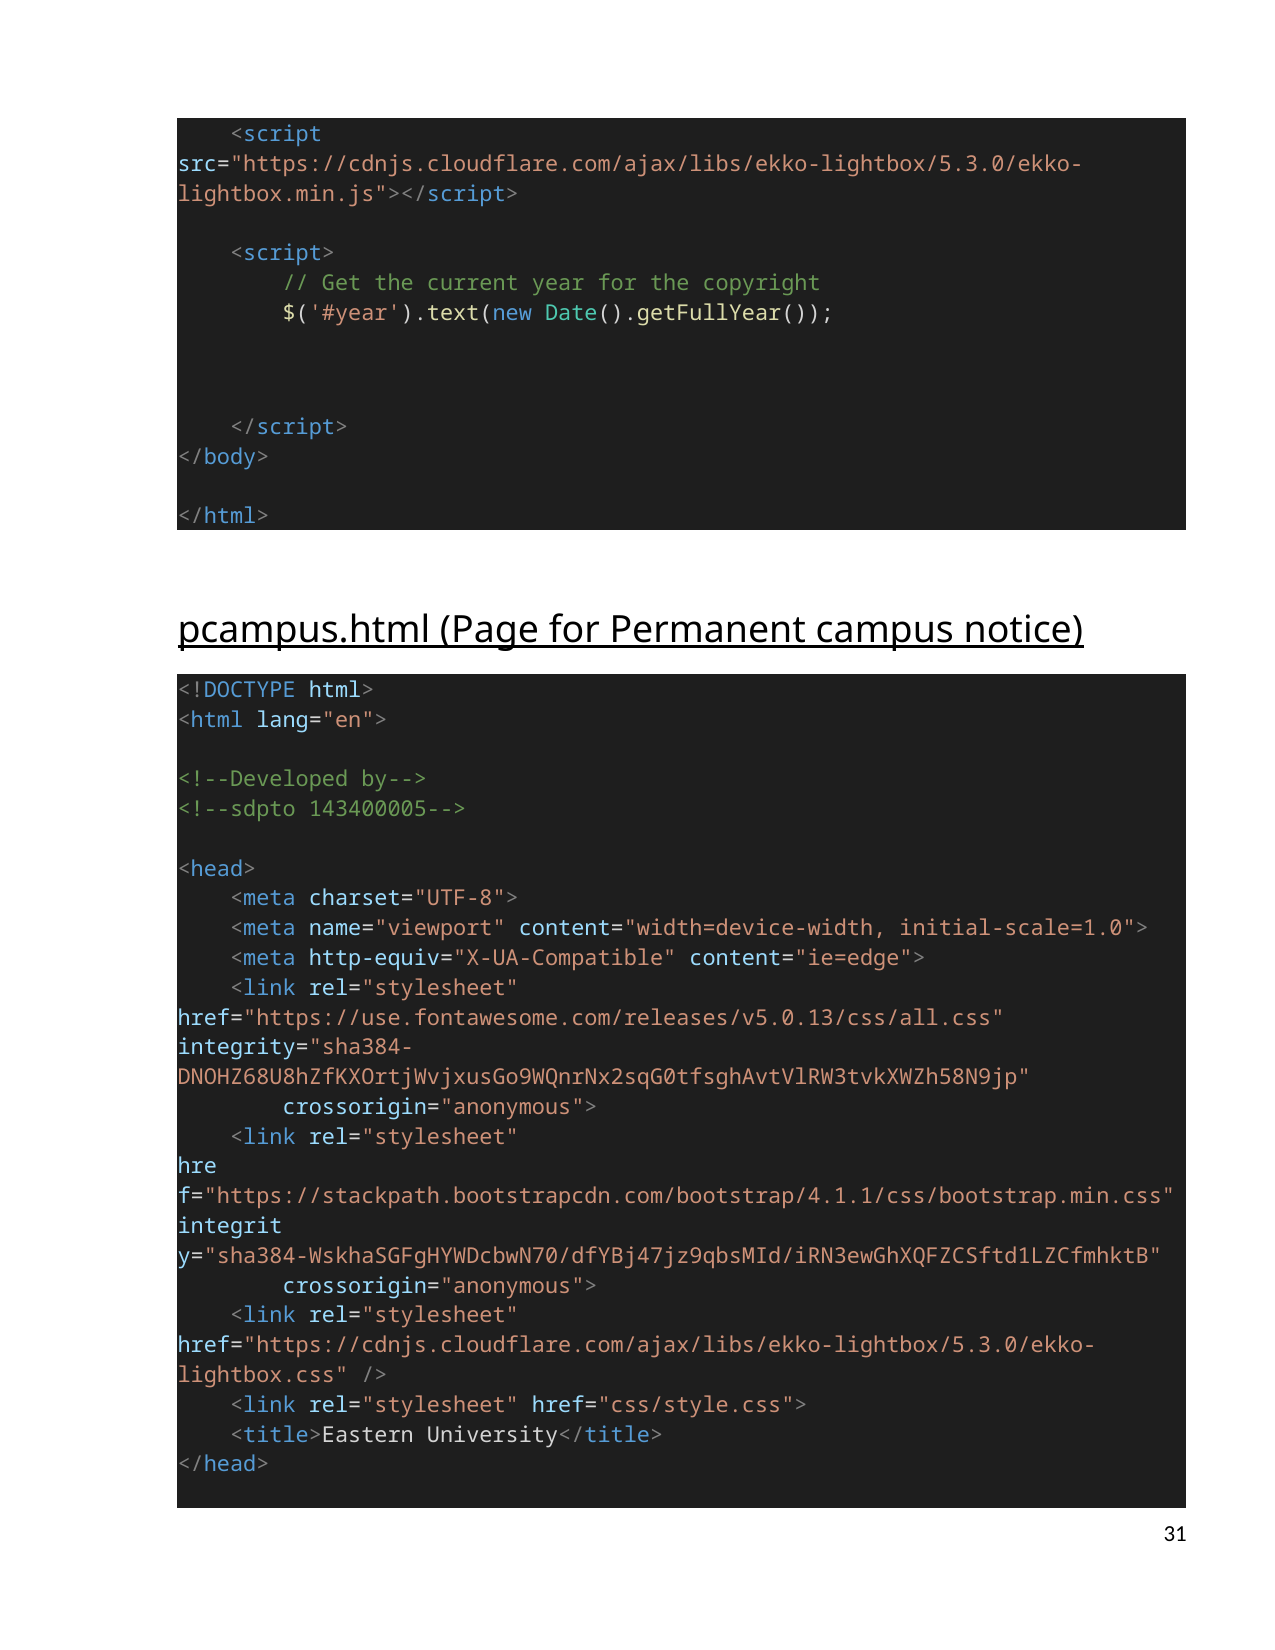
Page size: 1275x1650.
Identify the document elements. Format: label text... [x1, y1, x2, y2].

text <link rel="stylesheet" href="https://cdnjs.cloudflare.com/ajax/libs/ekko-lightbox/5.3.0/ekko-lightbox.css" /> [177, 1299, 1186, 1389]
text <!DOCTYPE html> [177, 674, 1186, 704]
text <title>Eastern University</title> [177, 1419, 1186, 1448]
text <!--sdpto 143400005--> [177, 793, 1186, 823]
text </body> [177, 441, 1186, 471]
text </script> [177, 411, 1186, 441]
text <meta http-equiv="X-UA-Compatible" content="ie=edge"> [177, 942, 1186, 972]
text <link rel="stylesheet" href="https://use.fontawesome.com/releases/v5.0.13/css/all.css" integrity="sha384-DNOHZ68U8hZfKXOrtjWvjxusGo9WQnrNx2sqG0tfsghAvtVlRW3tvkXWZh58N9jp" [177, 972, 1186, 1091]
text </html> [177, 501, 1186, 530]
text <meta name="viewport" content="width=device-width, initial-scale=1.0"> [177, 912, 1186, 942]
text <head> [177, 853, 1186, 882]
text pcampus.html (Page for Permanent campus notice) [177, 602, 1186, 653]
text <!--Developed by--> [177, 763, 1186, 793]
text <script> [177, 237, 1186, 267]
text <script src="https://cdnjs.cloudflare.com/ajax/libs/ekko-lightbox/5.3.0/ekko-lightbox.min.js"></script> [177, 118, 1186, 207]
text crossorigin="anonymous"> [177, 1270, 1186, 1299]
text <link rel="stylesheet" href="css/style.css"> [177, 1389, 1186, 1419]
text <meta charset="UTF-8"> [177, 882, 1186, 912]
text crossorigin="anonymous"> [177, 1091, 1186, 1121]
text <html lang="en"> [177, 704, 1186, 733]
text </head> [177, 1448, 1186, 1478]
text <link rel="stylesheet" href="https://stackpath.bootstrapcdn.com/bootstrap/4.1.1/css/bootstrap.min.css" integrity="sha384-WskhaSGFgHYWDcbwN70/dfYBj47jz9qbsMId/iRN3ewGhXQFZCSftd1LZCfmhktB" [177, 1121, 1186, 1270]
text $('#year').text(new Date().getFullYear()); [177, 297, 1186, 327]
text // Get the current year for the copyright [177, 267, 1186, 297]
